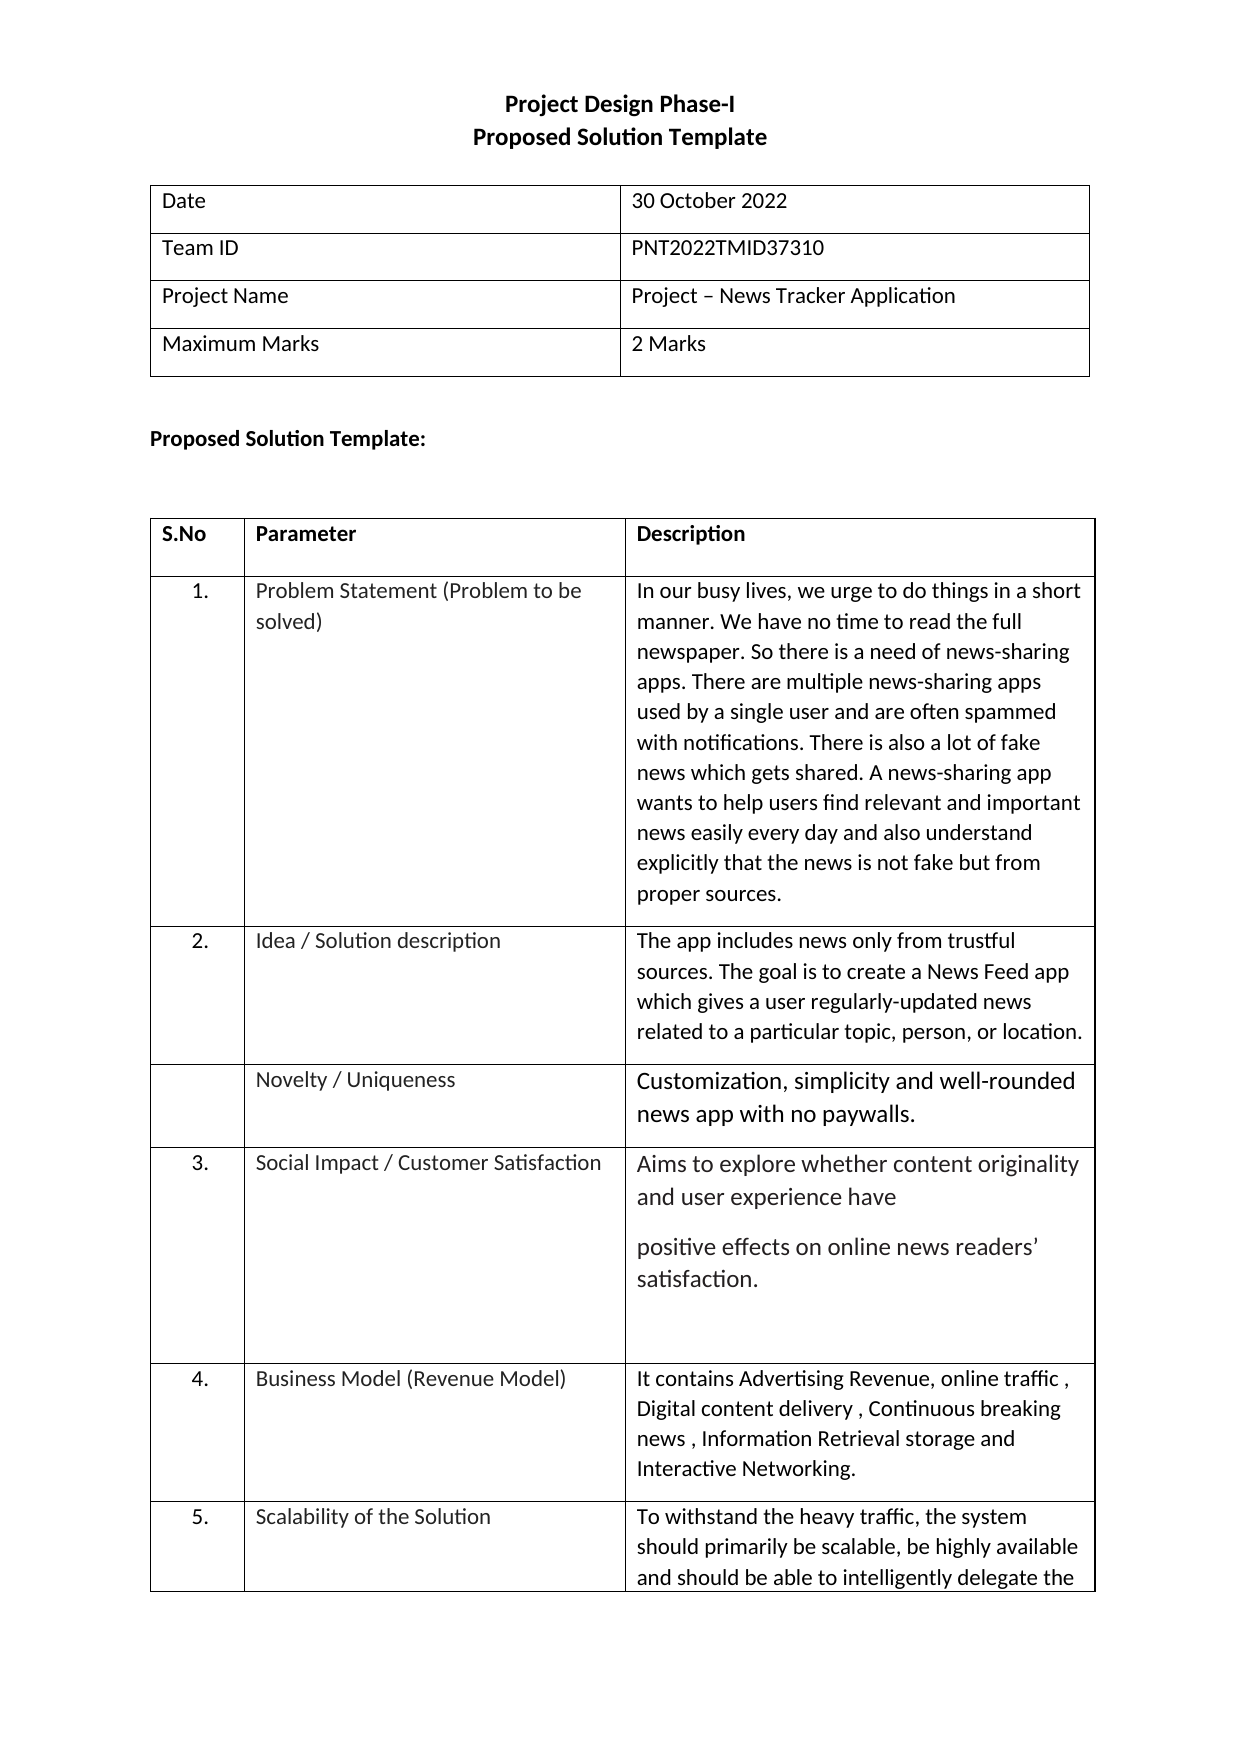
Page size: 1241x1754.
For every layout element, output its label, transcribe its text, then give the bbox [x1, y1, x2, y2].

table_cell Aims to explore whether content originality and user experience have positive effects on online news readers’ satisfaction. [626, 1148, 1094, 1363]
table_cell Novelty / Uniqueness [245, 1065, 625, 1147]
table_cell PNT2022TMID37310 [621, 234, 1089, 280]
table_header Description [626, 519, 1094, 576]
table_cell Project Name [151, 281, 620, 328]
table_cell [151, 1502, 244, 1591]
table_cell Problem Statement (Problem to be solved) [245, 577, 625, 926]
table_cell [151, 577, 244, 926]
table_header 30 October 2022 [621, 186, 1089, 232]
table_cell [151, 1065, 244, 1147]
table_cell Idea / Solution description [245, 927, 625, 1064]
table_cell Business Model (Revenue Model) [245, 1364, 625, 1501]
text Proposed Solution Template: [150, 424, 1090, 452]
table_header Parameter [245, 519, 625, 576]
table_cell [626, 1502, 1094, 1591]
table_cell In our busy lives, we urge to do things in a short manner. We have no time to read the full newspaper. So there is a need of news-sharing apps. There are multiple news-sharing apps used by a single user and are often spammed with notifications. There is also a lot of fake news which gets shared. A news-sharing app wants to help users find relevant and important news easily every day and also understand explicitly that the news is not fake but from proper sources. [626, 577, 1094, 926]
text Project Design Phase-I [150, 89, 1090, 119]
table_cell [151, 927, 244, 1064]
table_cell Team ID [151, 234, 620, 280]
table_cell Maximum Marks [151, 329, 620, 376]
table_cell The app includes news only from trustful sources. The goal is to create a News Feed app which gives a user regularly-updated news related to a particular topic, person, or location. [626, 927, 1094, 1064]
table_cell Social Impact / Customer Satisfaction [245, 1148, 625, 1363]
table_header S.No [151, 519, 244, 576]
table_cell It contains Advertising Revenue, online traffic , Digital content delivery , Continuous breaking news , Information Retrieval storage and Interactive Networking. [626, 1364, 1094, 1501]
table_cell Project – News Tracker Application [621, 281, 1089, 328]
table_cell 2 Marks [621, 329, 1089, 376]
text Proposed Solution Template [150, 122, 1090, 152]
table_cell Customization, simplicity and well-rounded news app with no paywalls. [626, 1065, 1094, 1147]
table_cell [245, 1502, 625, 1591]
table_header Date [151, 186, 620, 232]
table_cell [151, 1364, 244, 1501]
table_cell [151, 1148, 244, 1363]
